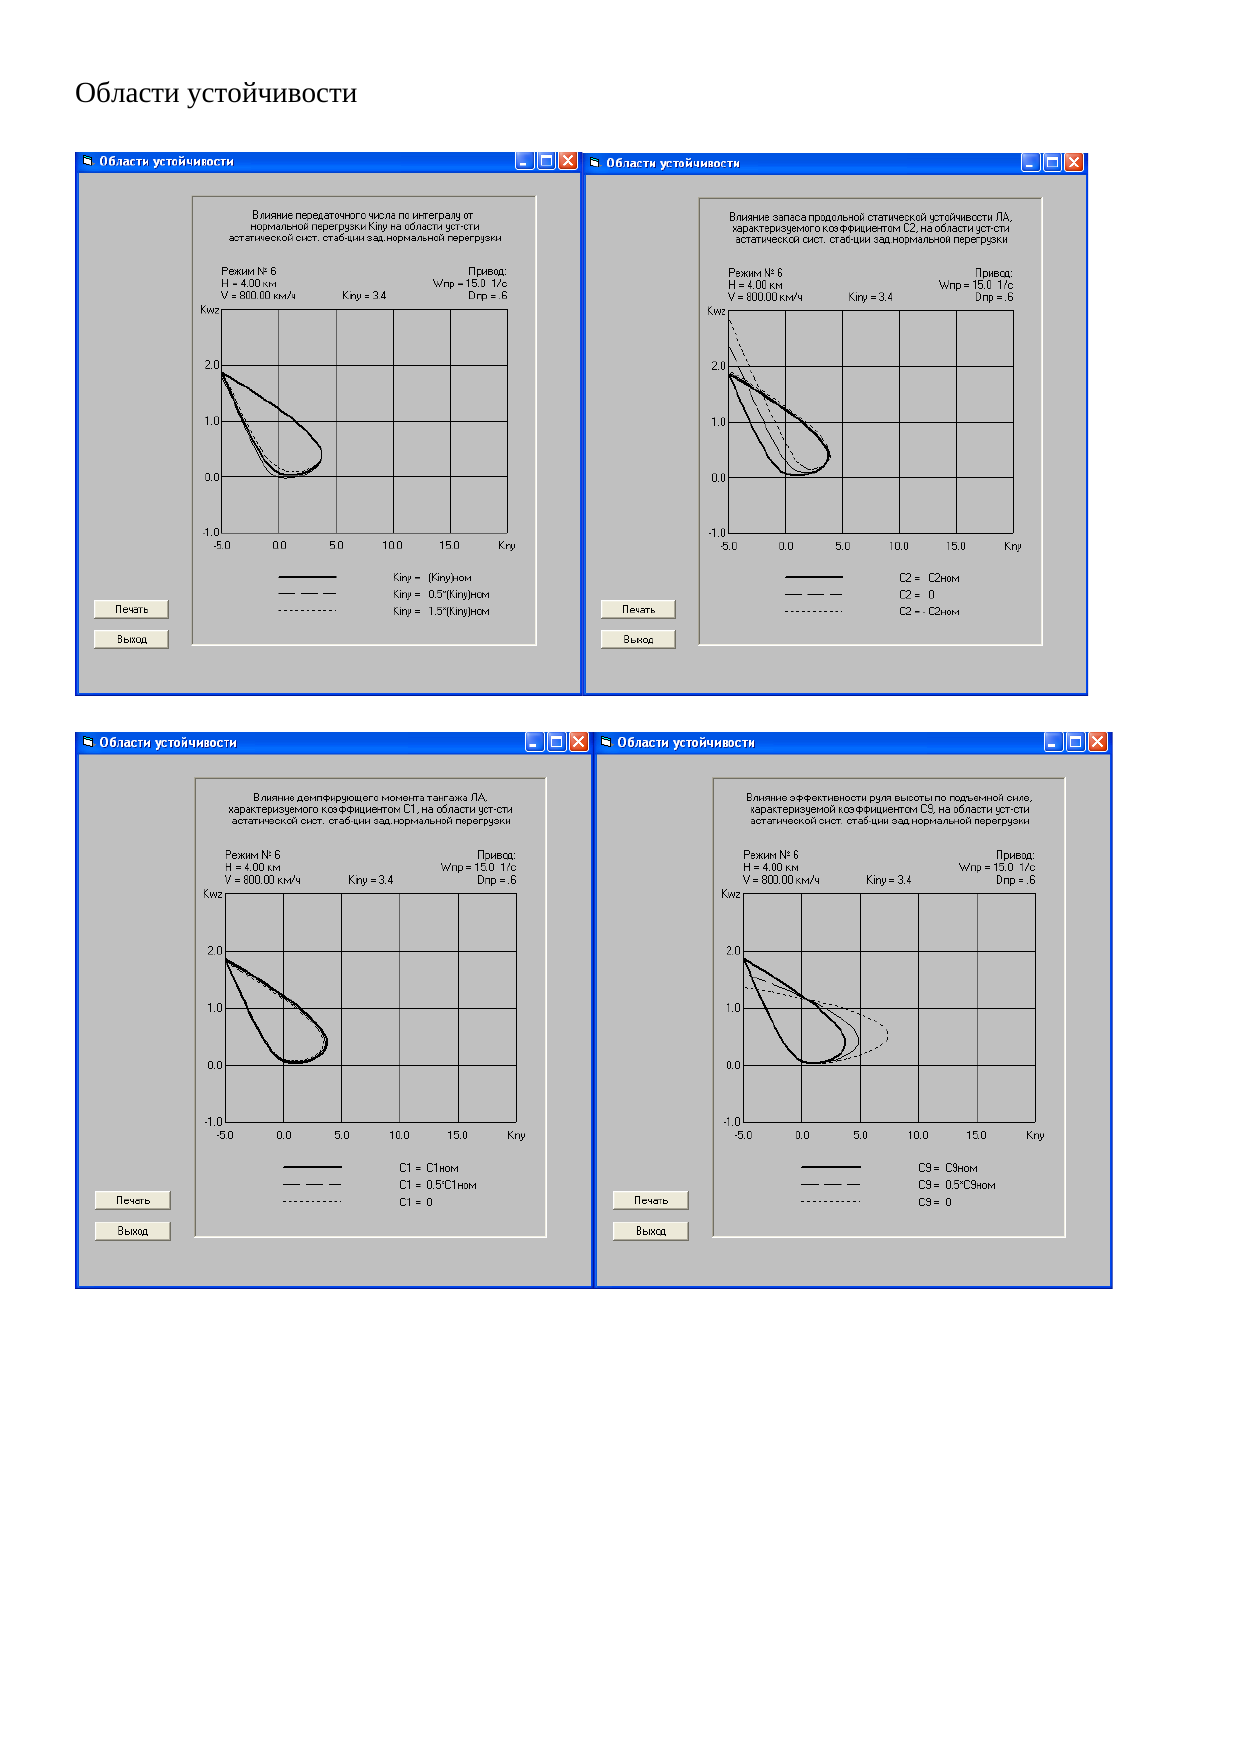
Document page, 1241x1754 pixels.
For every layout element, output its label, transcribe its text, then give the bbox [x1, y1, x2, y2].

picture [75, 732, 1113, 1289]
picture [75, 152, 1089, 696]
text Области устойчивости [75, 75, 1165, 108]
